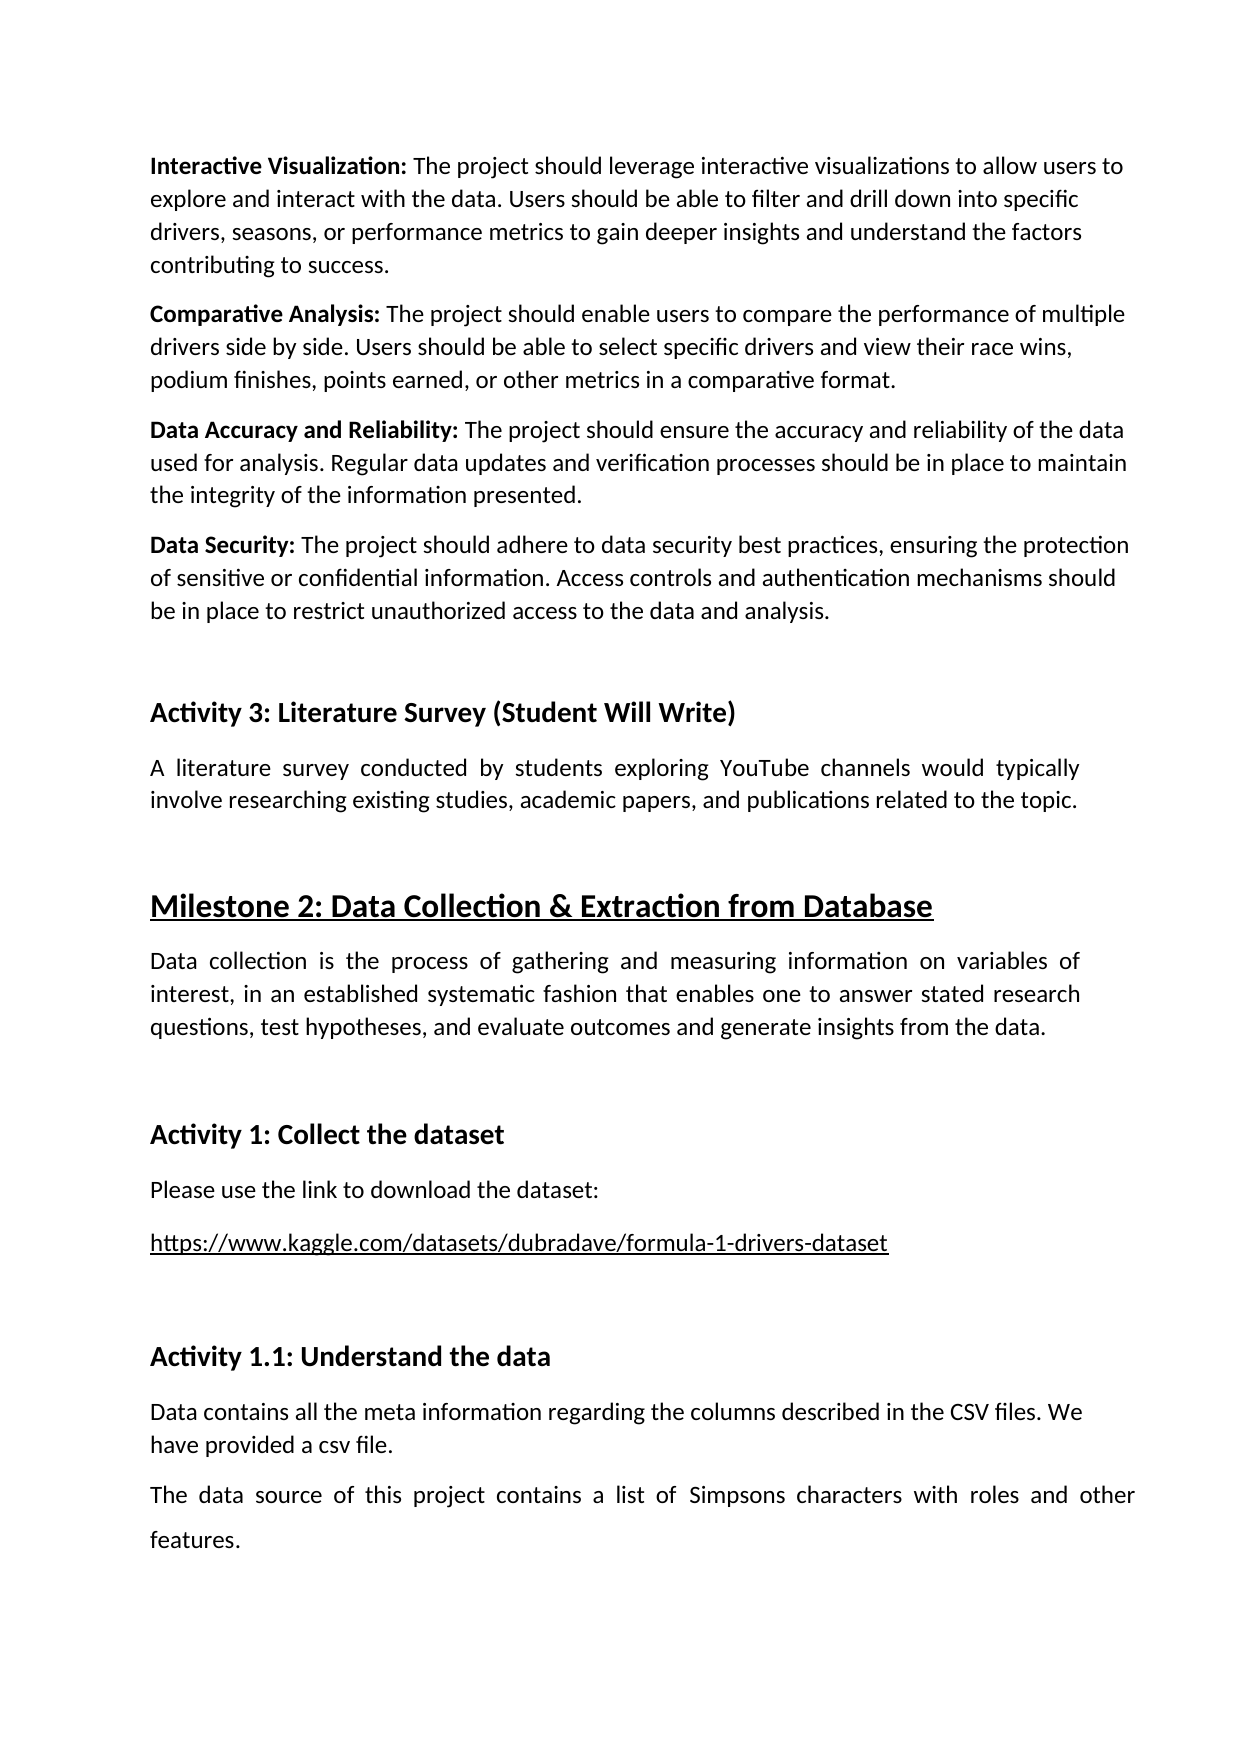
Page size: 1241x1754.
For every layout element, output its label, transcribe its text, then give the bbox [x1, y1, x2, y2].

text Data collection is the process of gathering and measuring information on variables of interest, in an established systematic fashion that enables one to answer stated research questions, test hypotheses, and evaluate outcomes and generate insights from the data. [150, 945, 1082, 1042]
subtitle Activity 1.1: Understand the data [150, 1338, 1135, 1374]
text Please use the link to download the dataset: [150, 1174, 1135, 1204]
subtitle Activity 1: Collect the dataset [150, 1116, 1135, 1151]
text Data Accuracy and Reliability: The project should ensure the accuracy and reliability of the data used for analysis. Regular data updates and verification processes should be in place to maintain the integrity of the information presented. [150, 414, 1135, 510]
text https://www.kaggle.com/datasets/dubradave/formula-1-drivers-dataset [150, 1227, 1135, 1257]
text Comparative Analysis: The project should enable users to compare the performance of multiple drivers side by side. Users should be able to select specific drivers and view their race wins, podium finishes, points earned, or other metrics in a comparative format. [150, 298, 1135, 395]
text The data source of this project contains a list of Simpsons characters with roles and other features. [150, 1479, 1135, 1555]
subtitle Activity 3: Literature Survey (Student Will Write) [150, 694, 1135, 730]
text Interactive Visualization: The project should leverage interactive visualizations to allow users to explore and interact with the data. Users should be able to filter and drill down into specific drivers, seasons, or performance metrics to gain deeper insights and understand the factors contributing to success. [150, 150, 1135, 279]
text Data contains all the meta information regarding the columns described in the CSV files. We have provided a csv file. [150, 1396, 1135, 1460]
text A literature survey conducted by students exploring YouTube channels would typically involve researching existing studies, academic papers, and publications related to the topic. [150, 752, 1082, 815]
subtitle Milestone 2: Data Collection & Extraction from Database [150, 884, 1135, 925]
text Data Security: The project should adhere to data security best practices, ensuring the protection of sensitive or confidential information. Access controls and authentication mechanisms should be in place to restrict unauthorized access to the data and analysis. [150, 529, 1135, 626]
